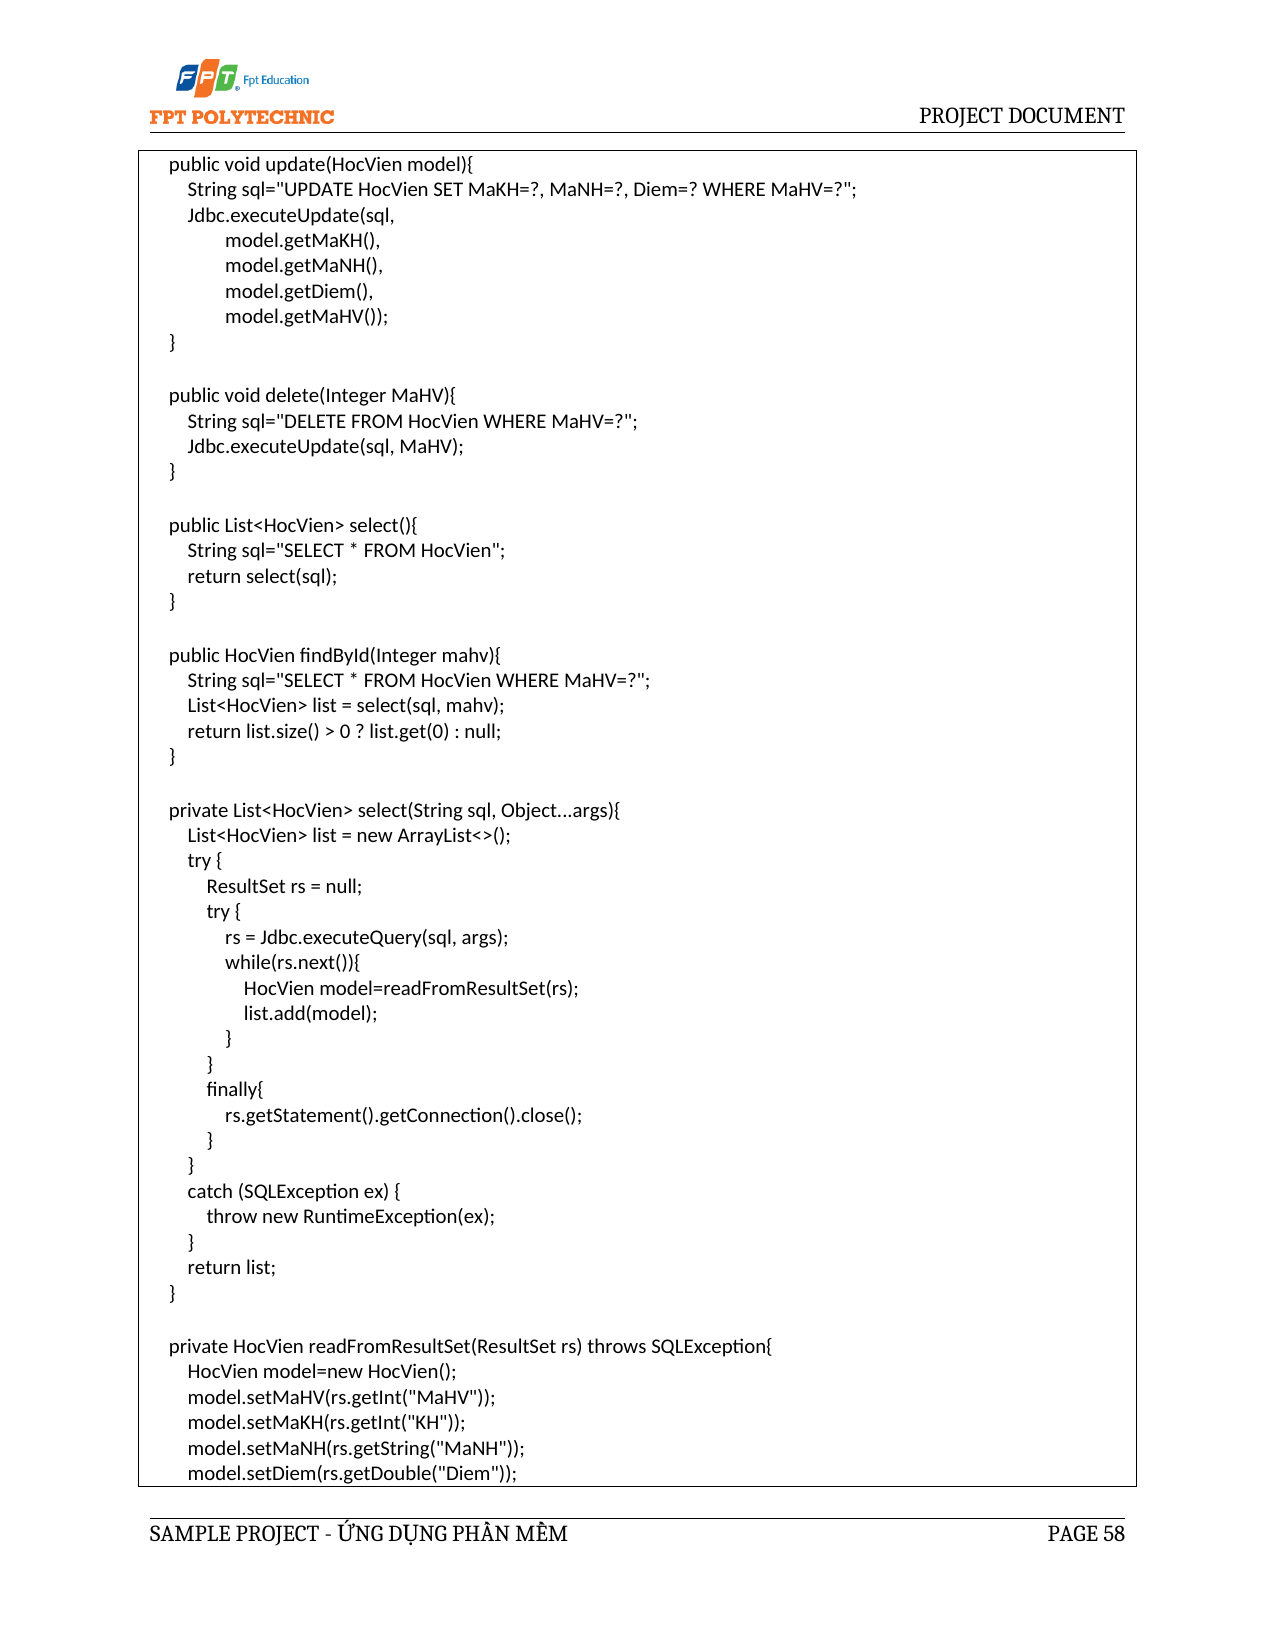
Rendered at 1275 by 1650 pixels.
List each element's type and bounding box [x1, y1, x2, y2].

table_header [139, 151, 1136, 1486]
picture [150, 59, 336, 124]
